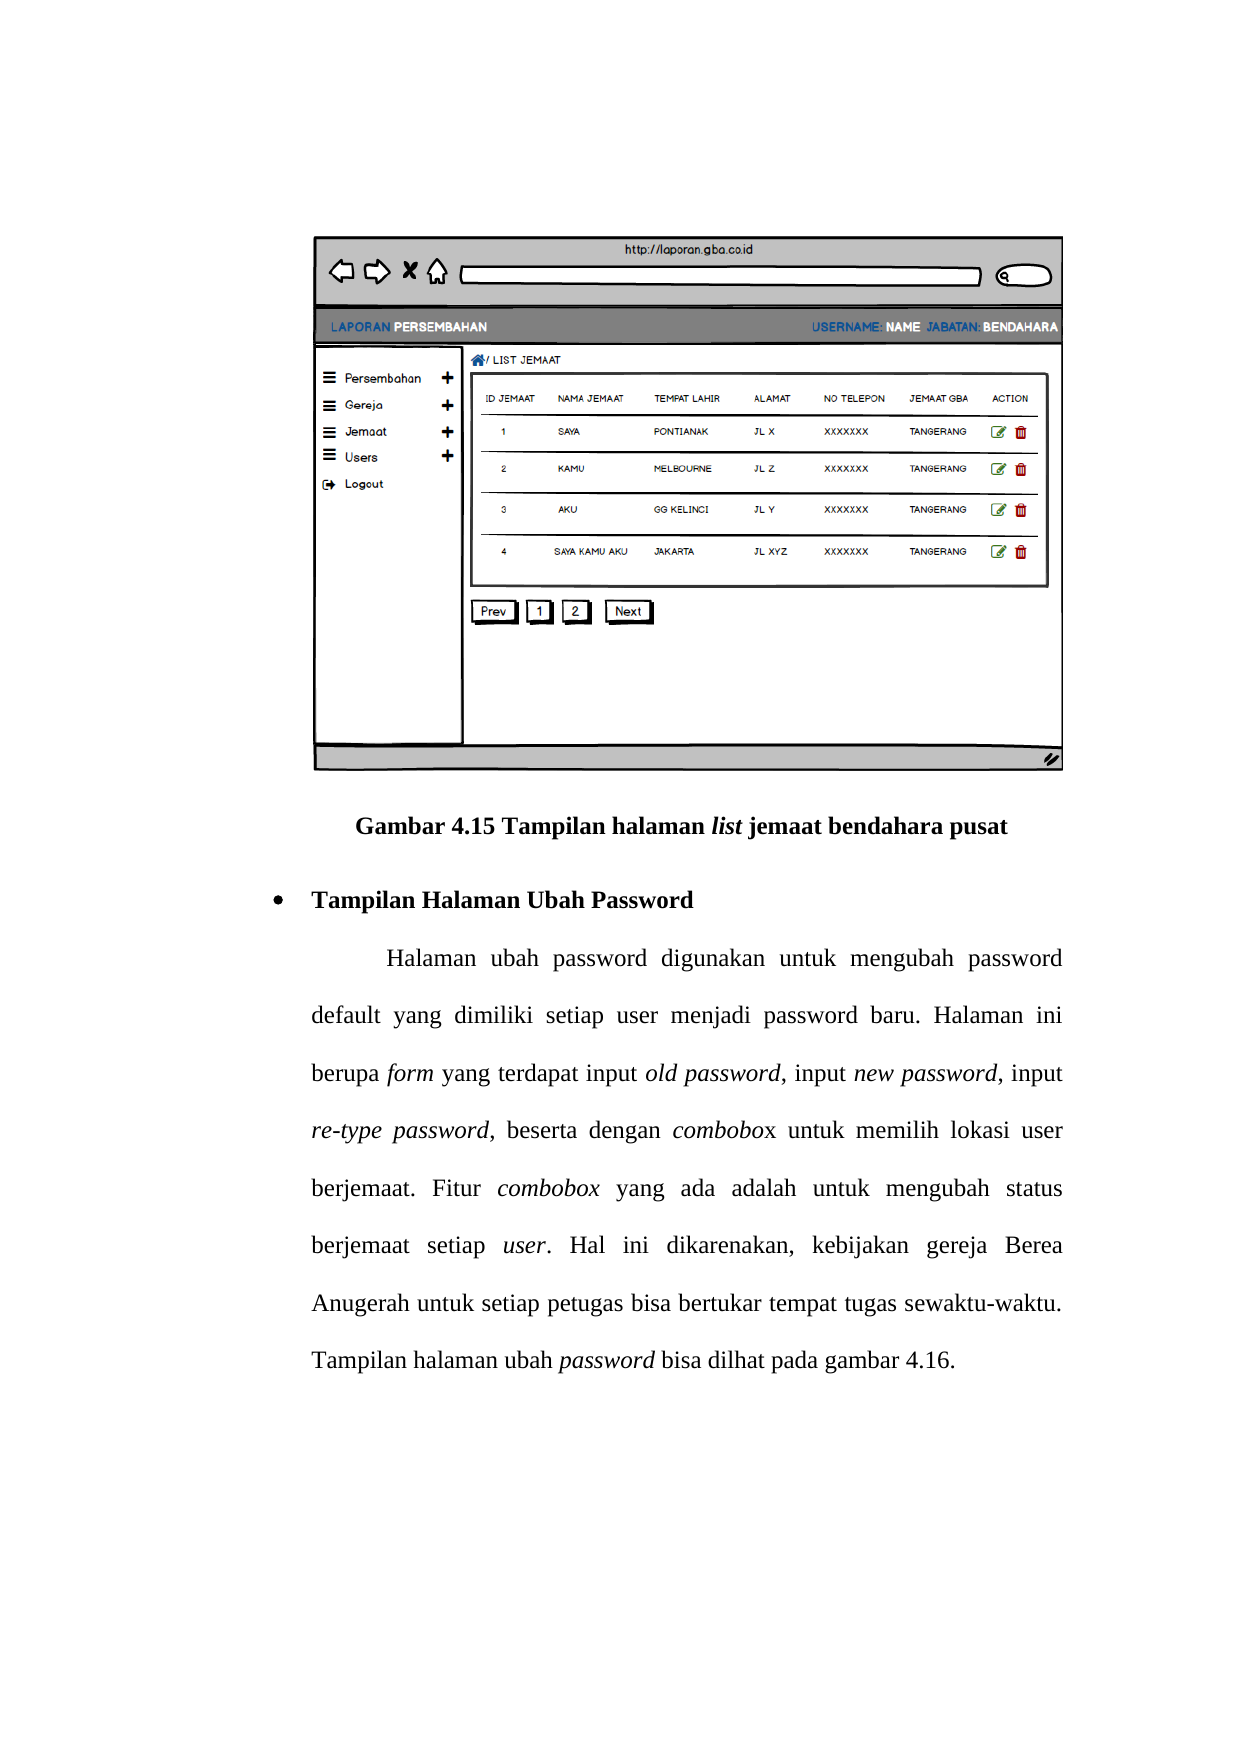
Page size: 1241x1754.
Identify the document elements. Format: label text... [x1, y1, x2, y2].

list Halaman ubah password digunakan untuk mengubah password default yang dimiliki setiap user menjadi password baru. Halaman ini berupa form yang terdapat input old password, input new password, input re-type password, beserta dengan combobox untuk memilih lokasi user berjemaat. Fitur combobox yang ada adalah untuk mengubah status berjemaat setiap user. Hal ini dikarenakan, kebijakan gereja Berea Anugerah untuk setiap petugas bisa bertukar tempat tugas sewaktu-waktu. Tampilan halaman ubah password bisa dilhat pada gambar 4.16. [311, 943, 1063, 1374]
picture [313, 236, 1063, 771]
list Tampilan Halaman Ubah Password [274, 885, 1063, 914]
text Gambar 4.15 Tampilan halaman list jemaat bendahara pusat [311, 811, 1063, 840]
